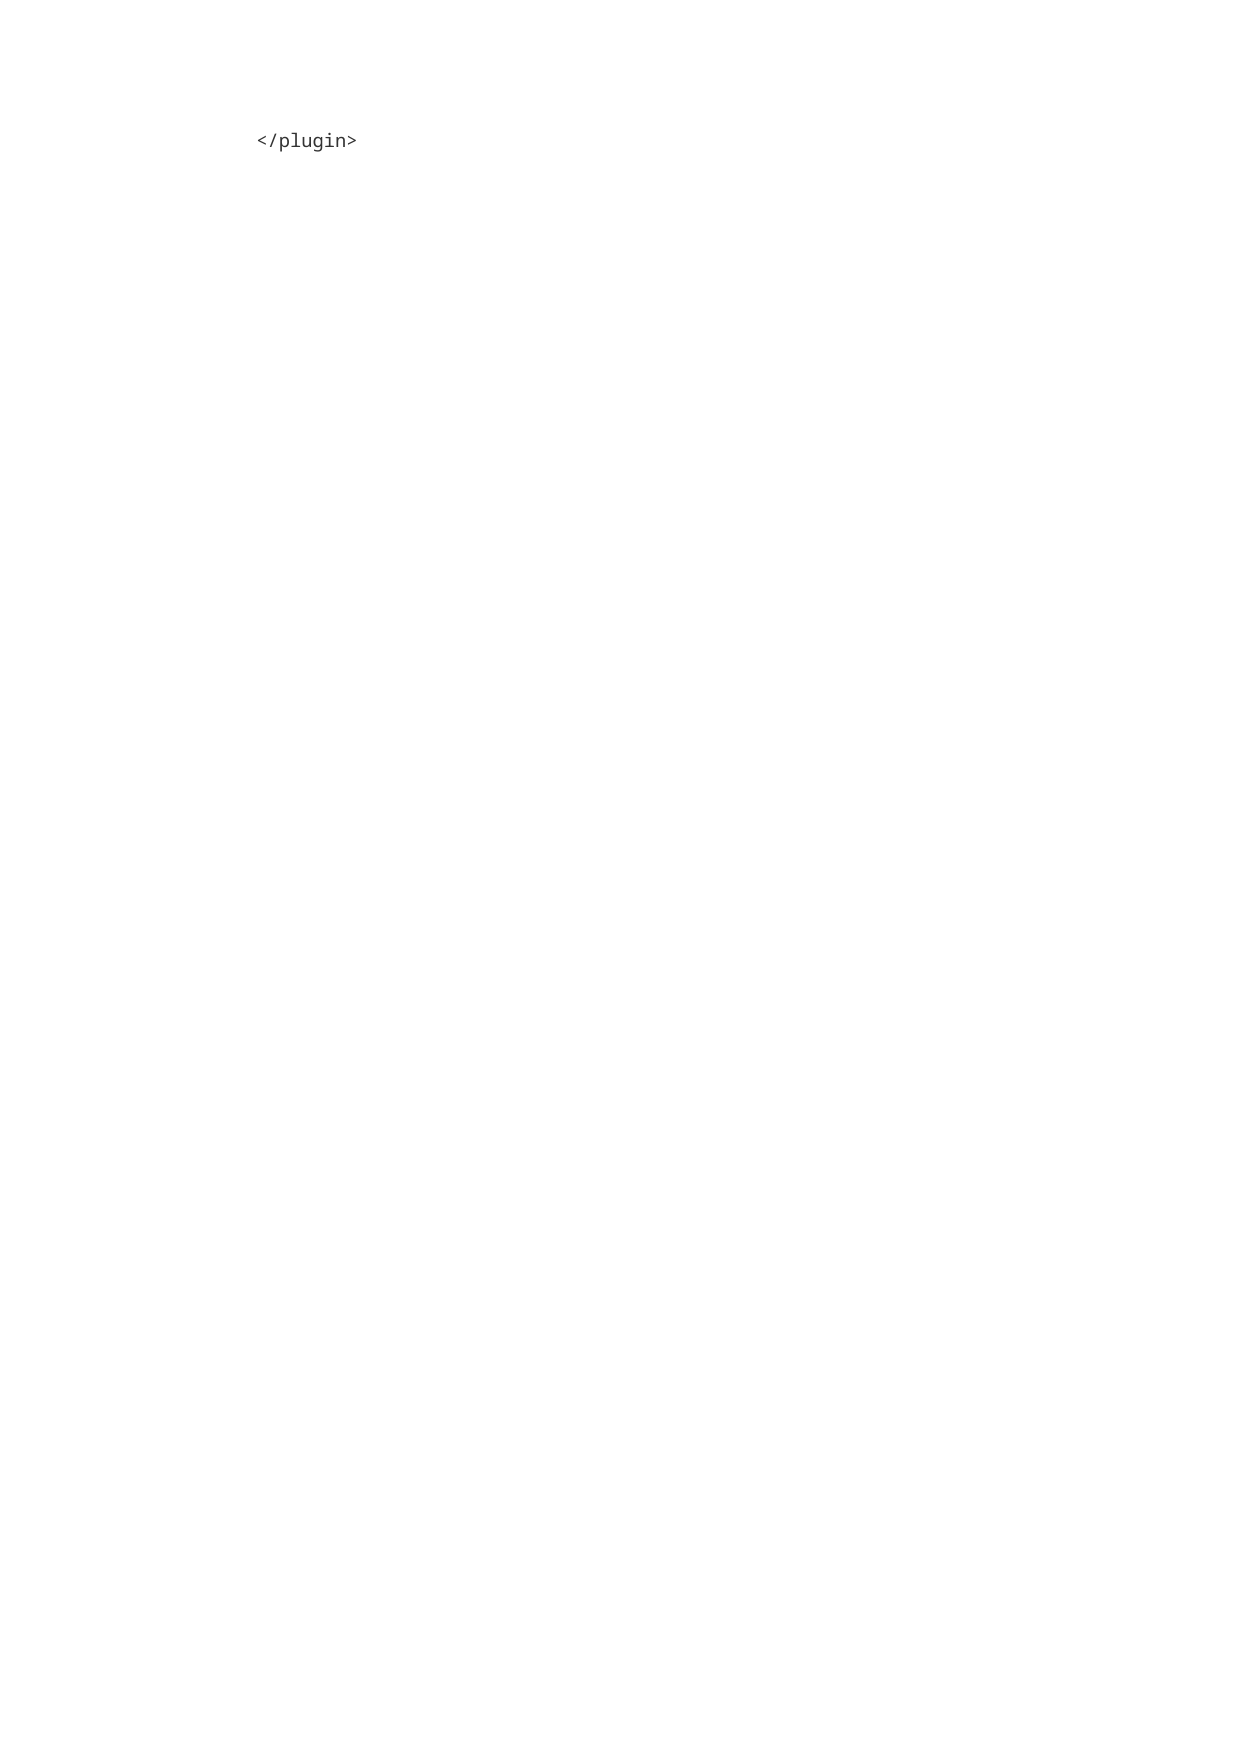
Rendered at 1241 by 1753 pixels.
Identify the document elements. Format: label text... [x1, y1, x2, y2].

text </plugin> [256, 128, 1126, 153]
